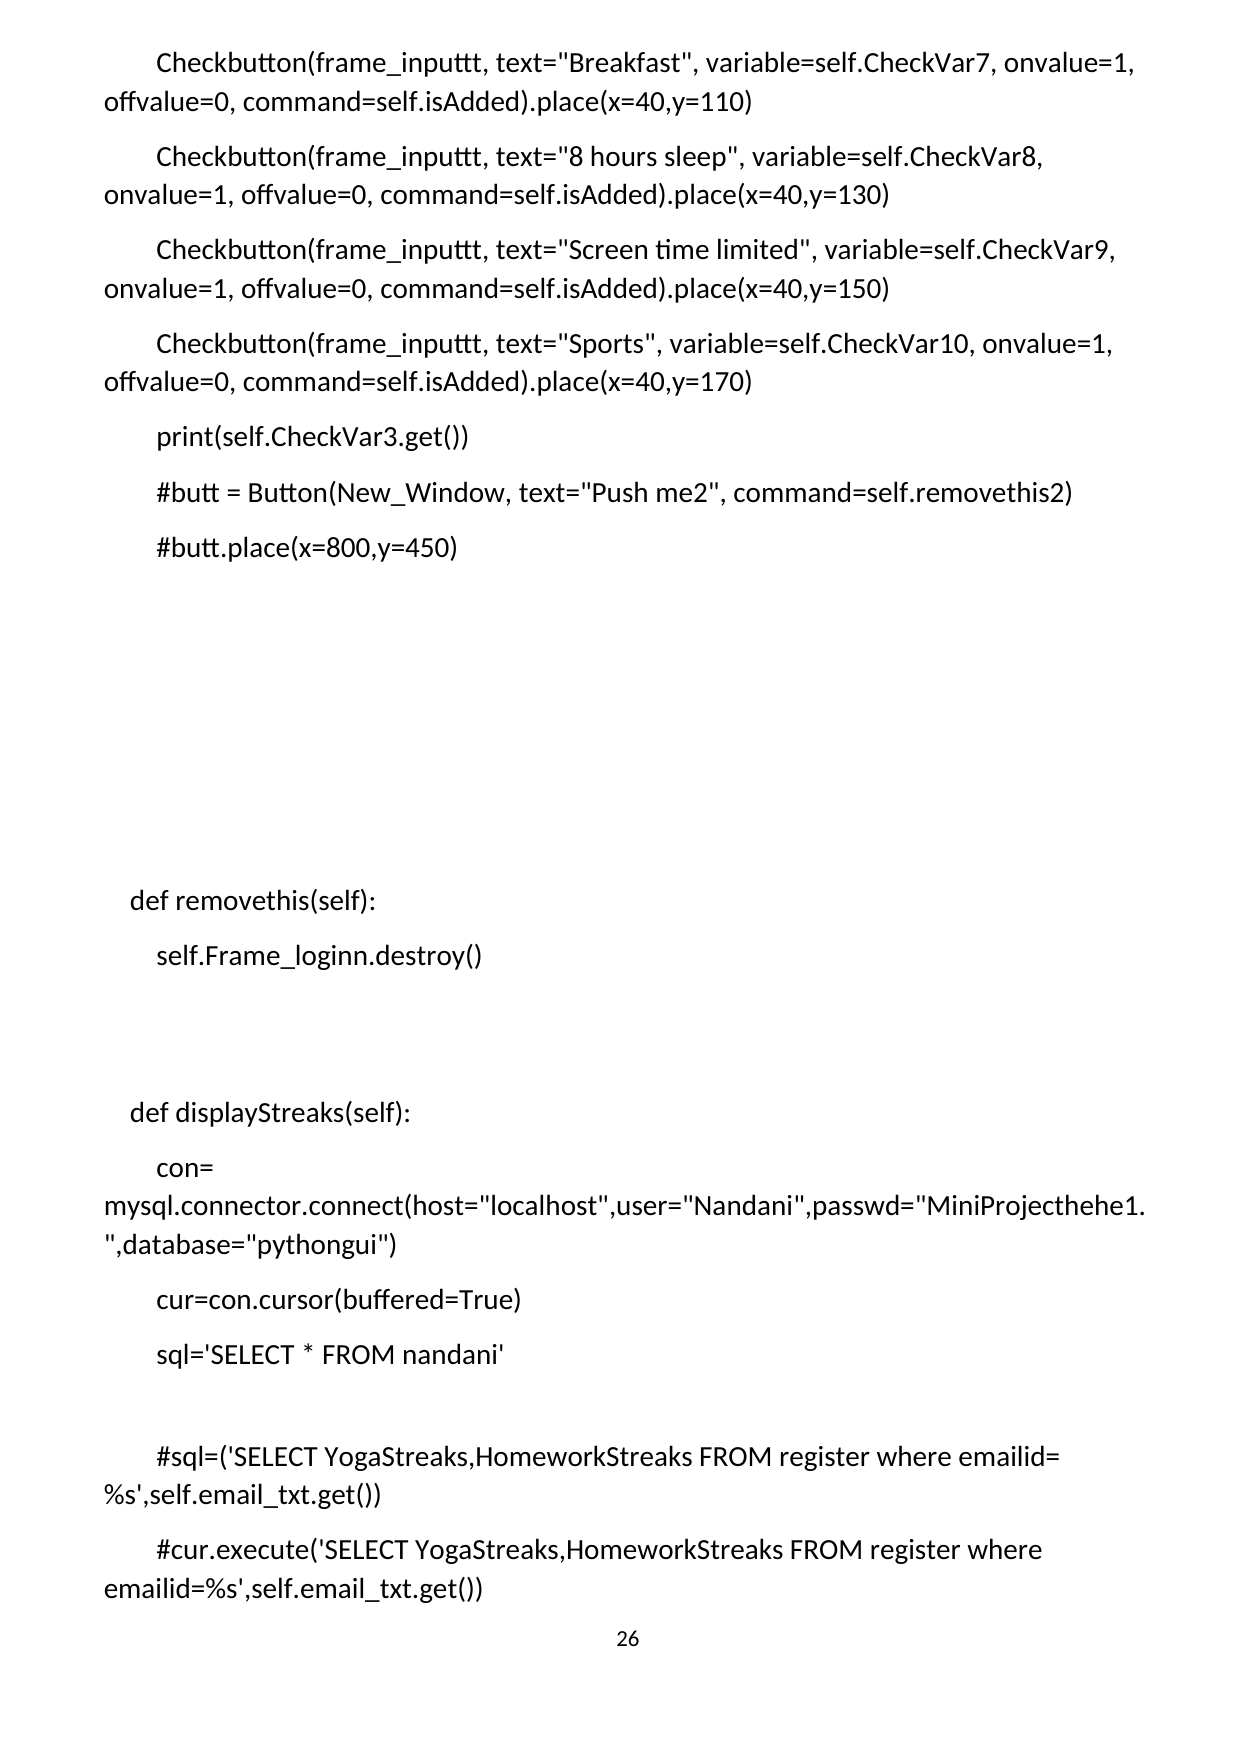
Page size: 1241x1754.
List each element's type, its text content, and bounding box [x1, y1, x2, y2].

text con= mysql.connector.connect(host="localhost",user="Nandani",passwd="MiniProjecthehe1.",database="pythongui") [103, 1149, 1152, 1261]
text Checkbutton(frame_inputtt, text="Sports", variable=self.CheckVar10, onvalue=1, offvalue=0, command=self.isAdded).place(x=40,y=170) [103, 325, 1152, 399]
text def displayStreaks(self): [103, 1094, 1152, 1129]
text #sql=('SELECT YogaStreaks,HomeworkStreaks FROM register where emailid=%s',self.email_txt.get()) [103, 1438, 1152, 1512]
text #cur.execute('SELECT YogaStreaks,HomeworkStreaks FROM register where emailid=%s',self.email_txt.get()) [103, 1531, 1152, 1606]
text sql='SELECT * FROM nandani' [103, 1336, 1152, 1372]
text #butt = Button(New_Window, text="Push me2", command=self.removethis2) [103, 474, 1152, 509]
text Checkbutton(frame_inputtt, text="Breakfast", variable=self.CheckVar7, onvalue=1, offvalue=0, command=self.isAdded).place(x=40,y=110) [103, 44, 1152, 118]
text cur=con.cursor(buffered=True) [103, 1281, 1152, 1316]
text print(self.CheckVar3.get()) [103, 418, 1152, 454]
text Checkbutton(frame_inputtt, text="Screen time limited", variable=self.CheckVar9, onvalue=1, offvalue=0, command=self.isAdded).place(x=40,y=150) [103, 231, 1152, 306]
text self.Frame_loginn.destroy() [103, 937, 1152, 972]
text def removethis(self): [103, 882, 1152, 917]
text #butt.place(x=800,y=450) [103, 529, 1152, 564]
text Checkbutton(frame_inputtt, text="8 hours sleep", variable=self.CheckVar8, onvalue=1, offvalue=0, command=self.isAdded).place(x=40,y=130) [103, 138, 1152, 212]
